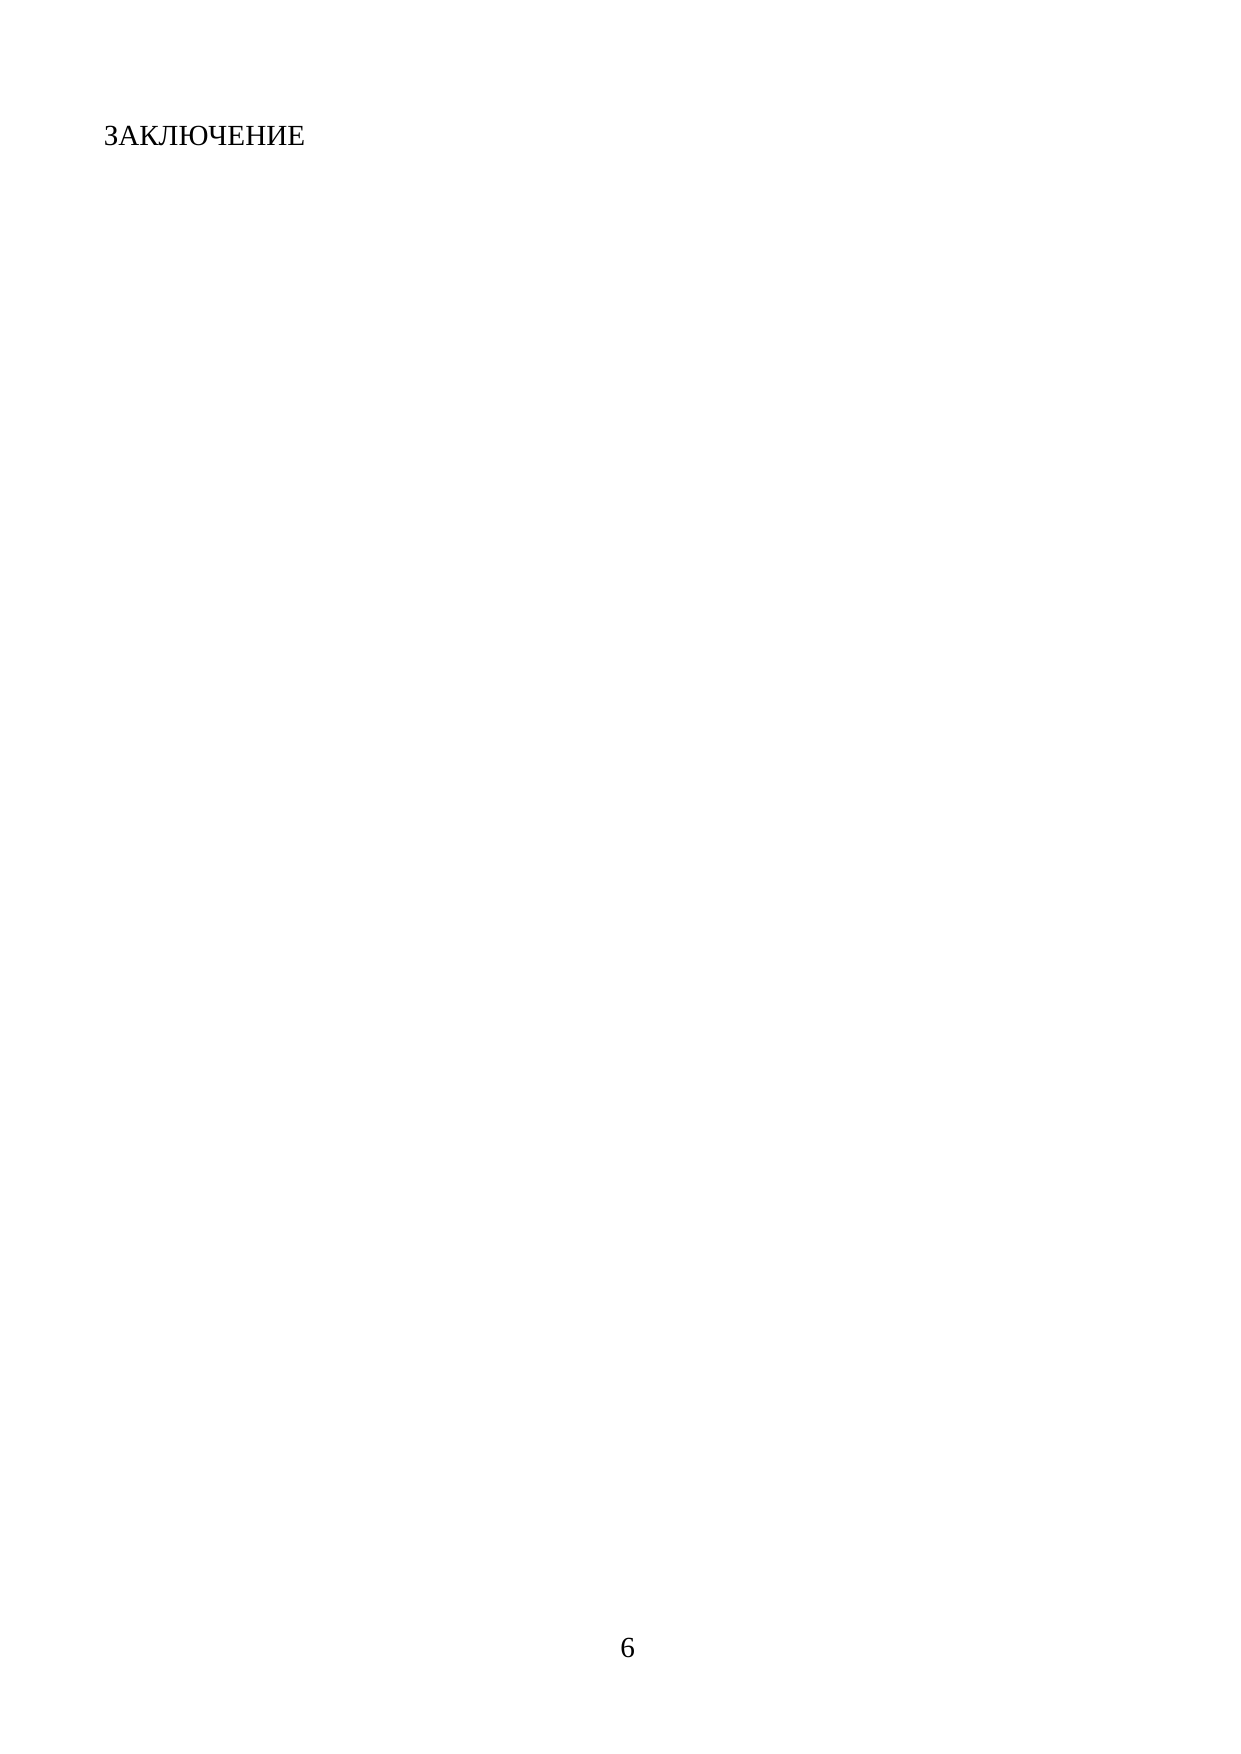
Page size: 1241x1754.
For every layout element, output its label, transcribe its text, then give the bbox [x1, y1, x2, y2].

subtitle ЗАКЛЮЧЕНИЕ [103, 118, 1152, 152]
